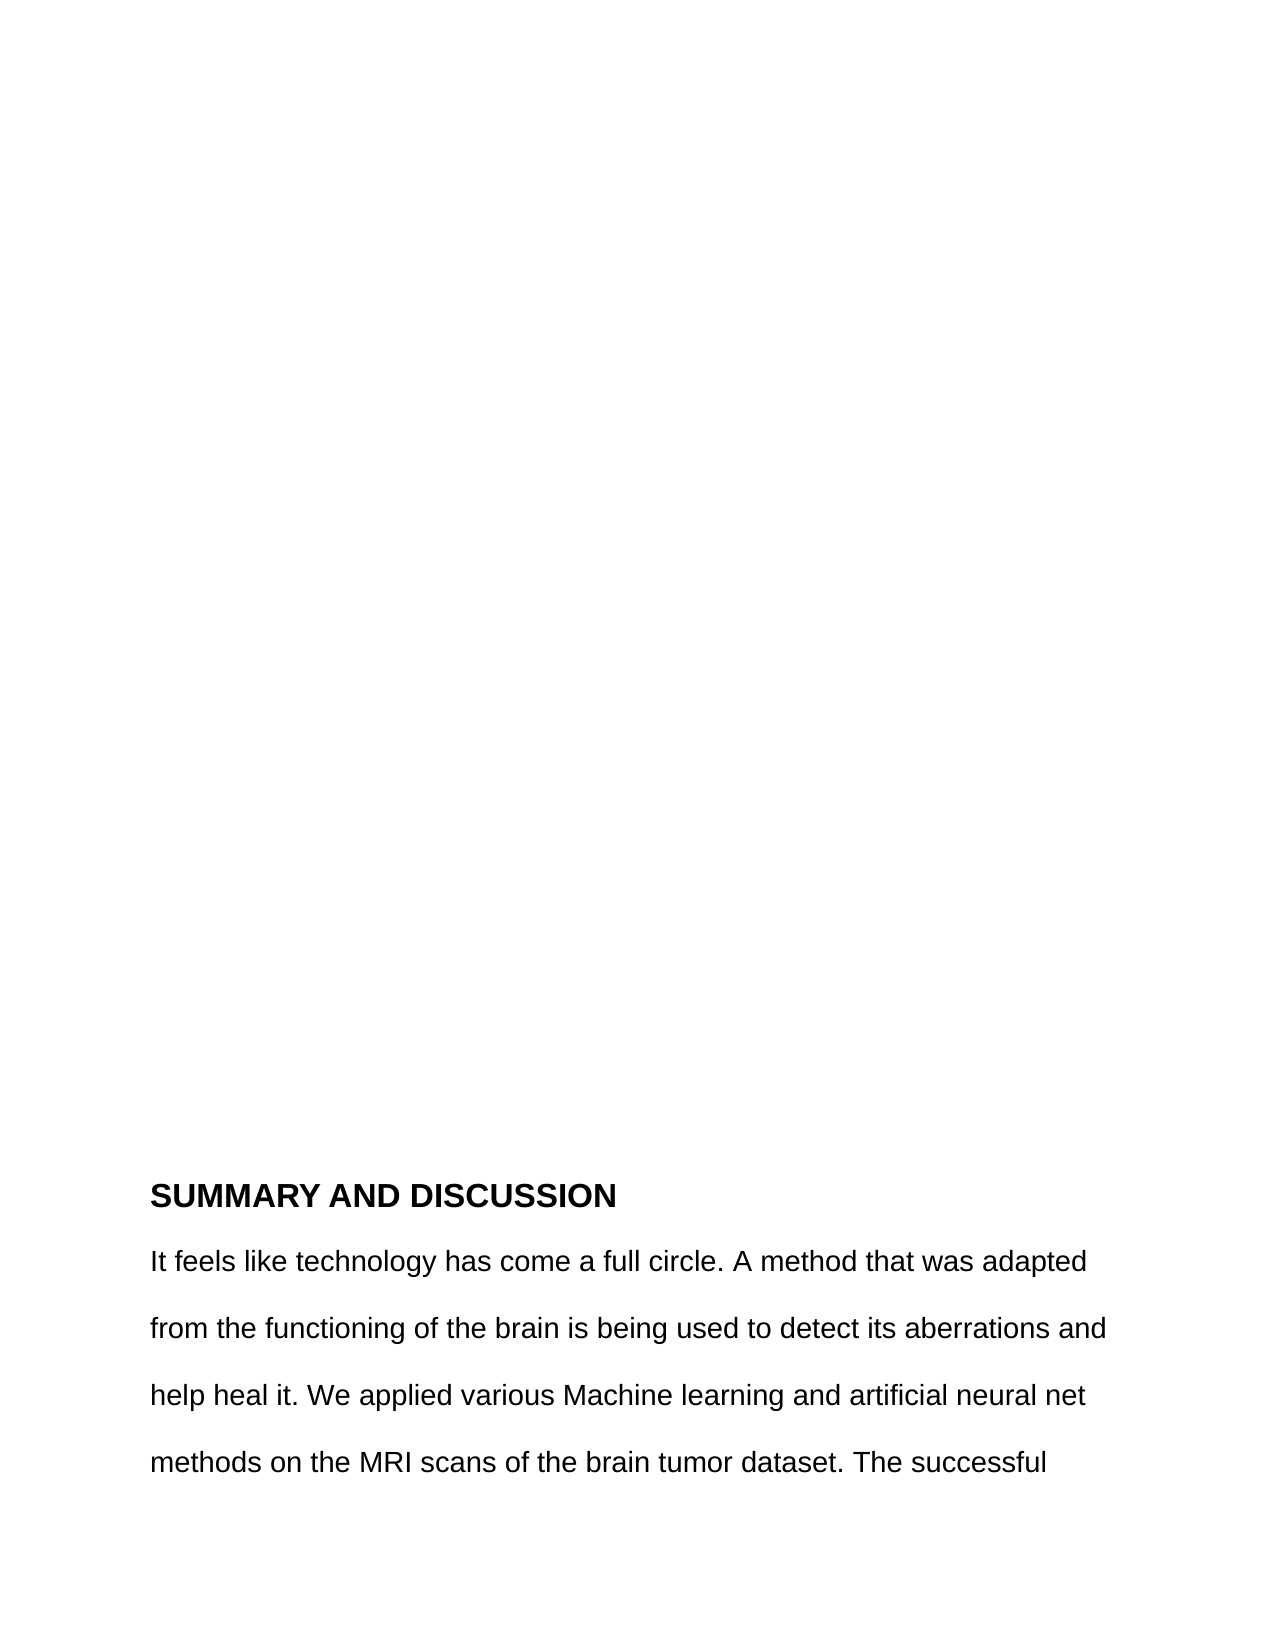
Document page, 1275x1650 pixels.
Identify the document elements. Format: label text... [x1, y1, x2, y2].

subtitle SUMMARY AND DISCUSSION [150, 1177, 1125, 1215]
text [150, 1244, 1125, 1479]
